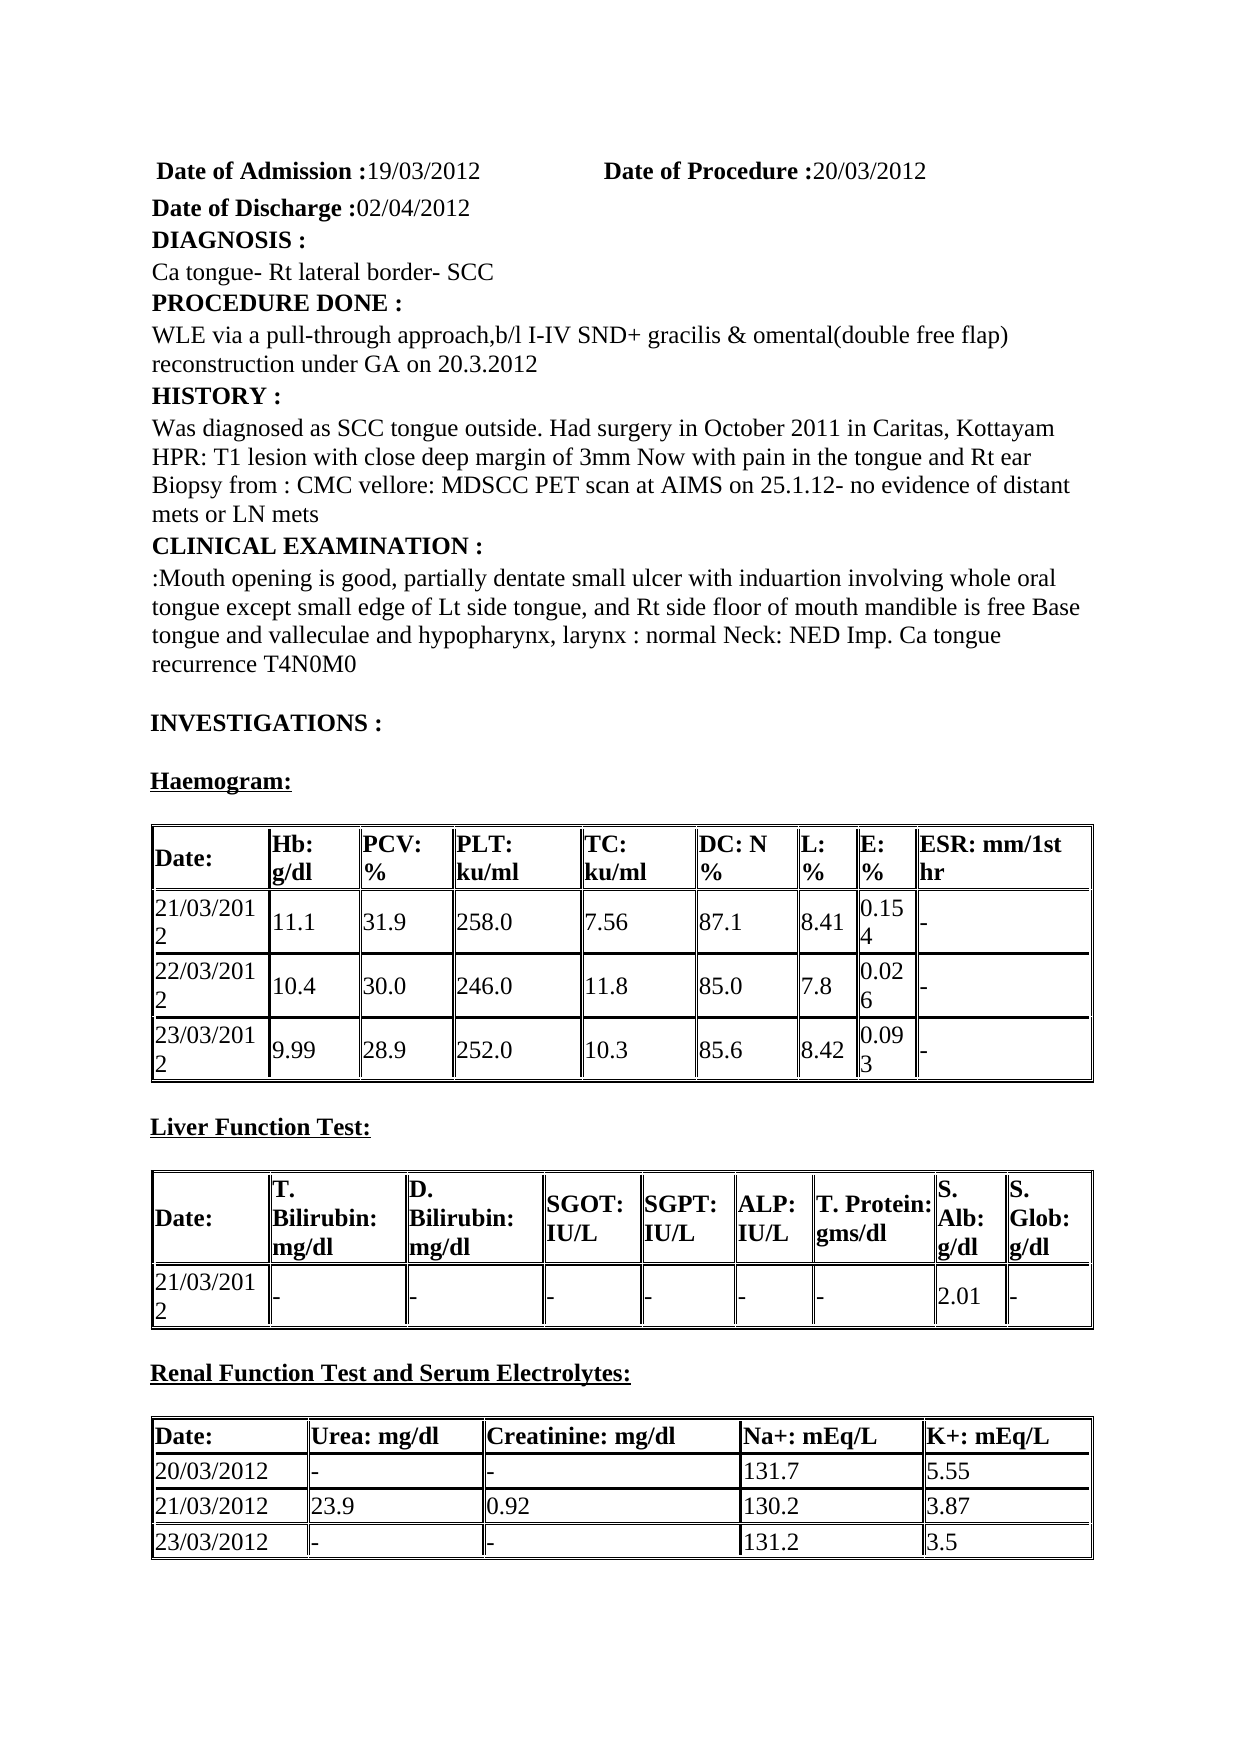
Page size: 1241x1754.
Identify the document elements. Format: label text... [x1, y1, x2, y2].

table_header S. Alb: g/dl [935, 1171, 1007, 1262]
table_cell 8.41 [800, 891, 856, 952]
table_cell - [407, 1265, 544, 1326]
table_cell 87.1 [698, 891, 797, 952]
table_cell 7.56 [584, 891, 695, 952]
text Liver Function Test: [150, 1112, 1090, 1141]
table_header Date: [154, 1173, 270, 1262]
table_cell 22/03/2012 [154, 952, 268, 1016]
table_cell 28.9 [360, 1016, 454, 1079]
table_header SGOT: IU/L [544, 1173, 642, 1262]
table_header Urea: mg/dl [308, 1417, 484, 1452]
table_header ESR: mm/1st hr [917, 827, 1091, 888]
text Haemogram: [150, 766, 1090, 795]
table_cell - [919, 952, 1091, 1016]
table_cell 131.2 [741, 1525, 924, 1557]
table_cell 5.55 [926, 1452, 1091, 1487]
table_header E: % [858, 827, 917, 888]
table_cell 0.026 [860, 955, 915, 1016]
table_cell 8.42 [798, 1016, 858, 1079]
table_cell - [308, 1522, 484, 1557]
table_cell 130.2 [742, 1490, 922, 1522]
table_cell 0.154 [860, 891, 915, 952]
table_header K+: mEq/L [924, 1419, 1091, 1452]
table_cell 258.0 [456, 891, 580, 952]
table_header SGPT: IU/L [642, 1173, 735, 1262]
table_cell - [642, 1265, 735, 1326]
table_cell - [814, 1266, 935, 1326]
table_header Na+: mEq/L [741, 1420, 924, 1452]
table_header CLINICAL EXAMINATION : [150, 529, 1090, 561]
table_cell Was diagnosed as SCC tongue outside. Had surgery in October 2011 in Caritas, Kottayam HPR: T1 lesion with close deep margin of 3mm Now with pain in the tongue and Rt ear Biopsy from : CMC vellore: MDSCC PET scan at AIMS on 25.1.12- no evidence of distant mets or LN mets [150, 411, 1090, 529]
table_header Date: [154, 1420, 308, 1452]
text Renal Function Test and Serum Electrolytes: [150, 1358, 1090, 1387]
table_cell - [917, 1016, 1092, 1079]
table_header DIAGNOSIS : [150, 223, 1090, 255]
table_cell 11.1 [271, 891, 359, 952]
table_cell 252.0 [454, 1018, 582, 1079]
table_header DC: N % [696, 825, 798, 888]
table_cell 21/03/2012 [154, 1487, 307, 1522]
table_header Hb: g/dl [270, 827, 360, 888]
table_cell - [1007, 1262, 1091, 1326]
table_cell - [919, 888, 1091, 952]
table_header PROCEDURE DONE : [150, 287, 1090, 319]
table_header Date of Procedure :20/03/2012 [598, 150, 1043, 191]
table_cell 0.093 [858, 1018, 917, 1079]
table_cell 0.92 [486, 1490, 739, 1522]
table_cell 10.4 [271, 955, 359, 1016]
table_cell - [484, 1525, 741, 1557]
table_header ALP: IU/L [735, 1171, 813, 1262]
table_cell 11.8 [584, 955, 695, 1016]
table_header HISTORY : [150, 379, 1090, 411]
table_header L: % [798, 825, 858, 888]
table_cell 3.87 [926, 1487, 1091, 1522]
table_cell WLE via a pull-through approach,b/l I-IV SND+ gracilis & omental(double free flap) reconstruction under GA on 20.3.2012 [150, 319, 1090, 379]
table_cell 7.8 [800, 955, 856, 1016]
table_cell 21/03/2012 [154, 888, 269, 952]
table_cell :Mouth opening is good, partially dentate small ulcer with induartion involving whole oral tongue except small edge of Lt side tongue, and Rt side floor of mouth mandible is free Base tongue and valleculae and hypopharynx, larynx : normal Neck: NED Imp. Ca tongue recurrence T4N0M0 [150, 561, 1090, 679]
table_cell 23/03/2012 [152, 1016, 269, 1079]
table_header PLT: ku/ml [454, 827, 582, 888]
table_header Date of Discharge :02/04/2012 [150, 191, 1090, 223]
table_cell 131.7 [742, 1455, 922, 1487]
table_cell 31.9 [362, 891, 452, 952]
table_cell 3.5 [924, 1522, 1091, 1557]
table_cell 23.9 [310, 1490, 482, 1522]
table_cell 21/03/2012 [154, 1262, 270, 1326]
table_cell 246.0 [456, 955, 580, 1016]
table_cell 85.6 [696, 1016, 798, 1079]
table_header S. Glob: g/dl [1007, 1173, 1091, 1262]
table_cell - [486, 1455, 739, 1487]
table_header PCV: % [360, 825, 454, 888]
table_cell - [310, 1455, 482, 1487]
table_cell - [270, 1265, 407, 1326]
table_cell 10.3 [582, 1018, 696, 1079]
table_cell Ca tongue- Rt lateral border- SCC [150, 255, 1090, 287]
table_header Creatinine: mg/dl [484, 1419, 741, 1452]
table_header T. Protein: gms/dl [814, 1173, 935, 1262]
table_cell - [735, 1262, 813, 1326]
table_cell - [544, 1265, 642, 1326]
table_cell 20/03/2012 [154, 1452, 307, 1487]
table_header T. Bilirubin: mg/dl [270, 1173, 407, 1262]
table_cell 23/03/2012 [154, 1522, 308, 1557]
table_header TC: ku/ml [582, 827, 696, 888]
table_header Date of Admission :19/03/2012 [150, 150, 597, 191]
table_cell 9.99 [270, 1019, 360, 1079]
table_cell 2.01 [935, 1262, 1007, 1326]
text INVESTIGATIONS : [150, 679, 1090, 737]
table_header D. Bilirubin: mg/dl [407, 1173, 544, 1262]
table_cell 85.0 [698, 955, 797, 1016]
table_cell 30.0 [362, 955, 452, 1016]
table_header Date: [154, 827, 269, 888]
